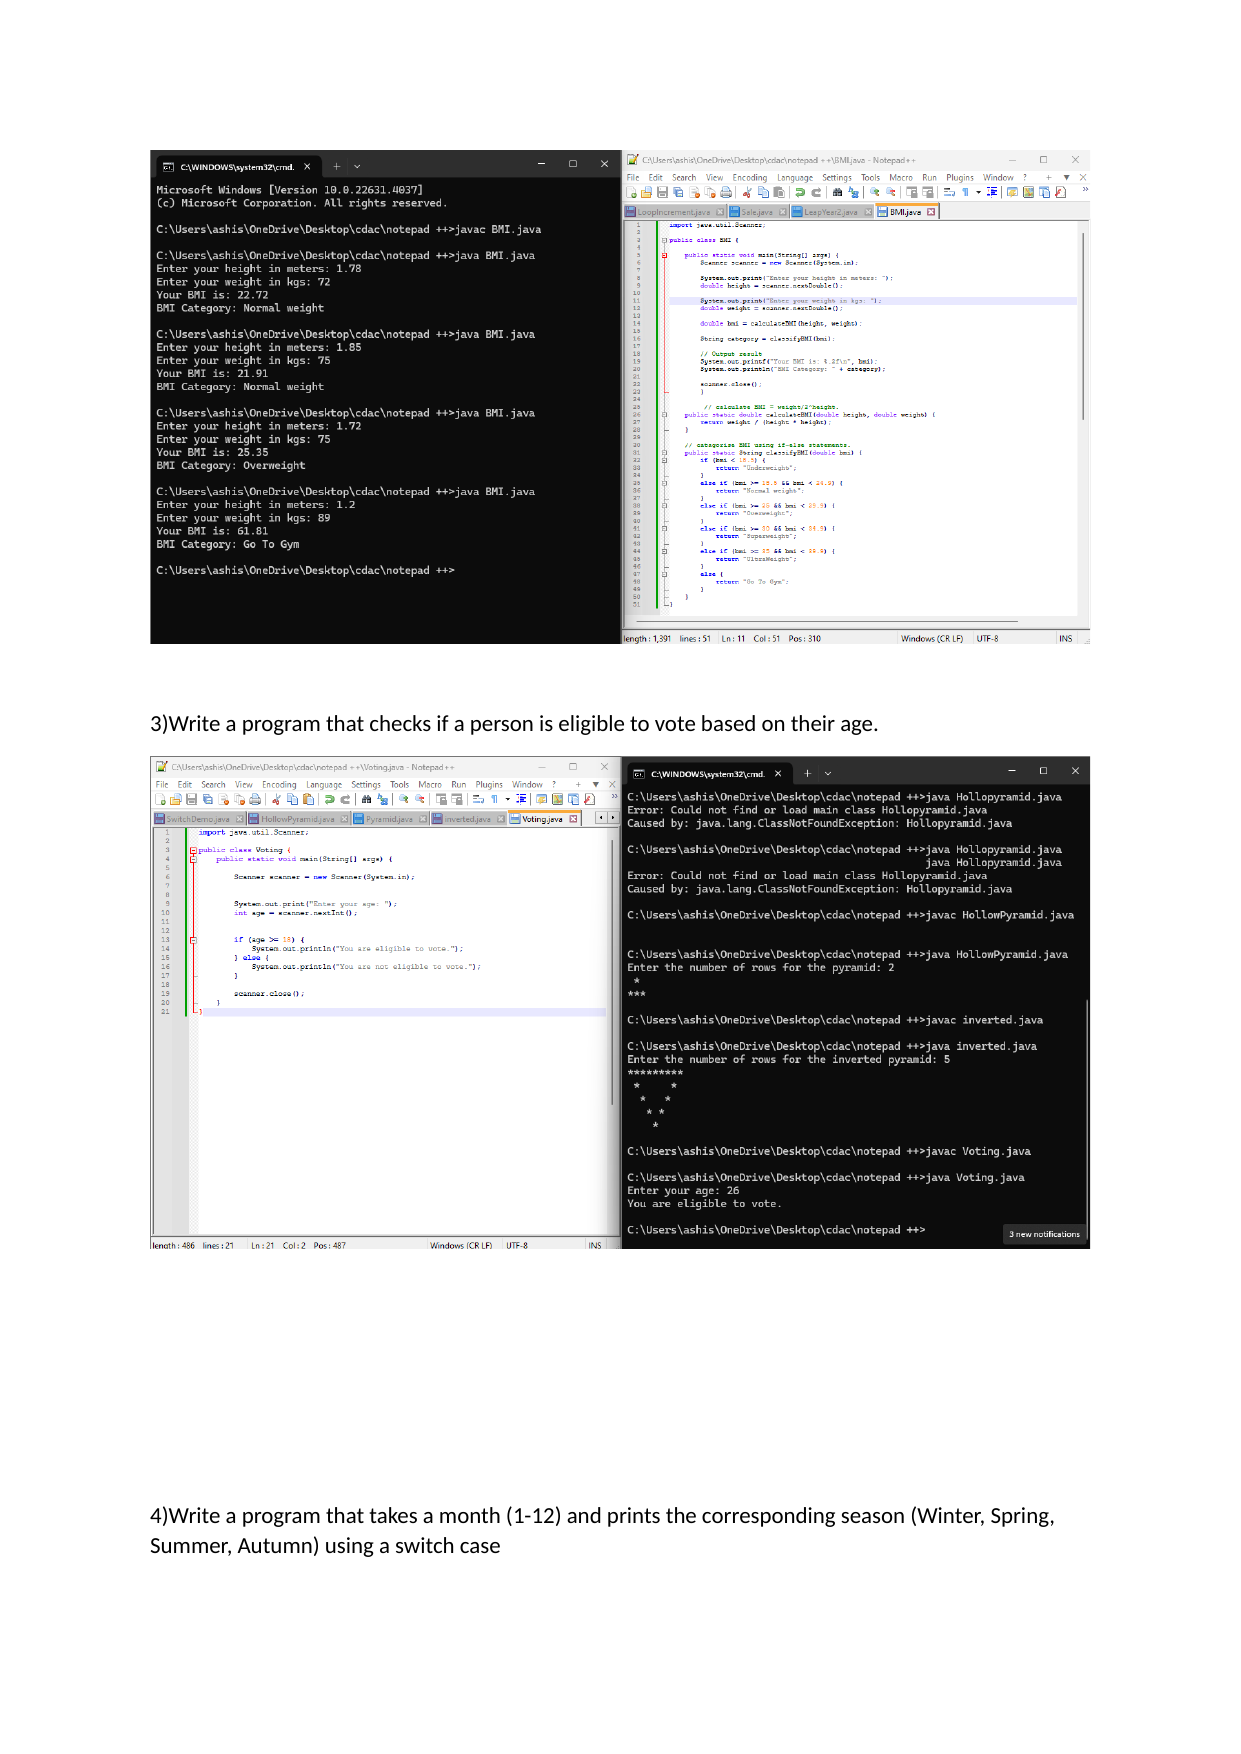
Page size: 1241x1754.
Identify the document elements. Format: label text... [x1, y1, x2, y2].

text 3)Write a program that checks if a person is eligible to vote based on their age. [150, 709, 1090, 738]
picture [150, 756, 1091, 1249]
text 4)Write a program that takes a month (1-12) and prints the corresponding season (Winter, Spring, Summer, Autumn) using a switch case [150, 1501, 1090, 1560]
picture [150, 150, 1091, 644]
